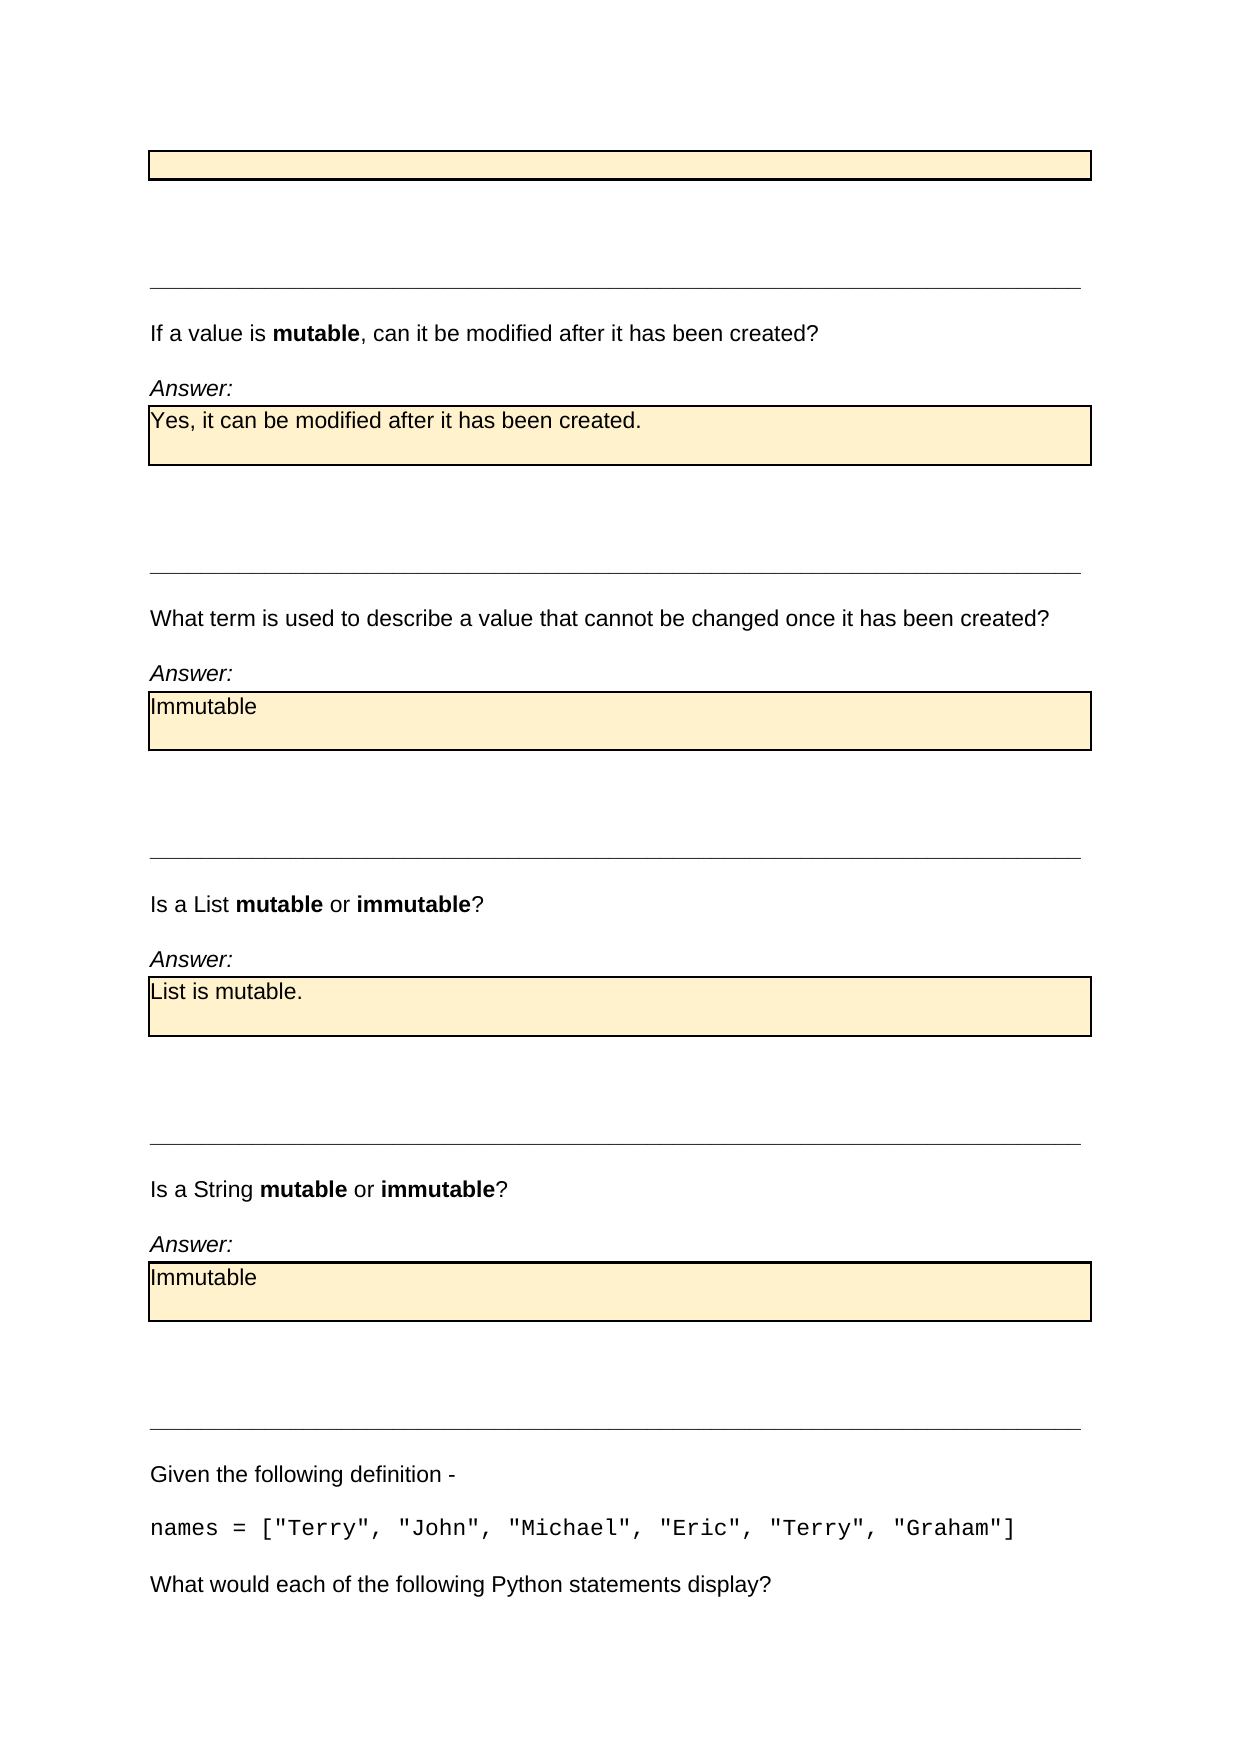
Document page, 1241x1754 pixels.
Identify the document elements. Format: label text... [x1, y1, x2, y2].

text Answer: [150, 660, 1090, 687]
text If a value is mutable, can it be modified after it has been created? [150, 320, 1090, 346]
text _________________________________________________________________________ [150, 550, 1090, 576]
text What would each of the following Python statements display? [150, 1571, 1090, 1598]
text Immutable [150, 693, 1090, 719]
text List is mutable. [150, 978, 1090, 1004]
text Is a String mutable or immutable? [150, 1176, 1090, 1202]
text _________________________________________________________________________ [150, 1121, 1090, 1147]
text What term is used to describe a value that cannot be changed once it has been created? [150, 605, 1090, 632]
text Answer: [150, 946, 1090, 972]
text Is a List mutable or immutable? [150, 891, 1090, 917]
text _________________________________________________________________________ [150, 1406, 1090, 1433]
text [150, 264, 1090, 291]
text Answer: [150, 375, 1090, 401]
text Yes, it can be modified after it has been created. [150, 407, 1090, 434]
text Answer: [150, 1231, 1090, 1258]
text Immutable [150, 1264, 1090, 1290]
text names = ["Terry", "John", "Michael", "Eric", "Terry", "Graham"] [150, 1517, 1090, 1543]
text Given the following definition - [150, 1461, 1090, 1488]
text _________________________________________________________________________ [150, 835, 1090, 862]
